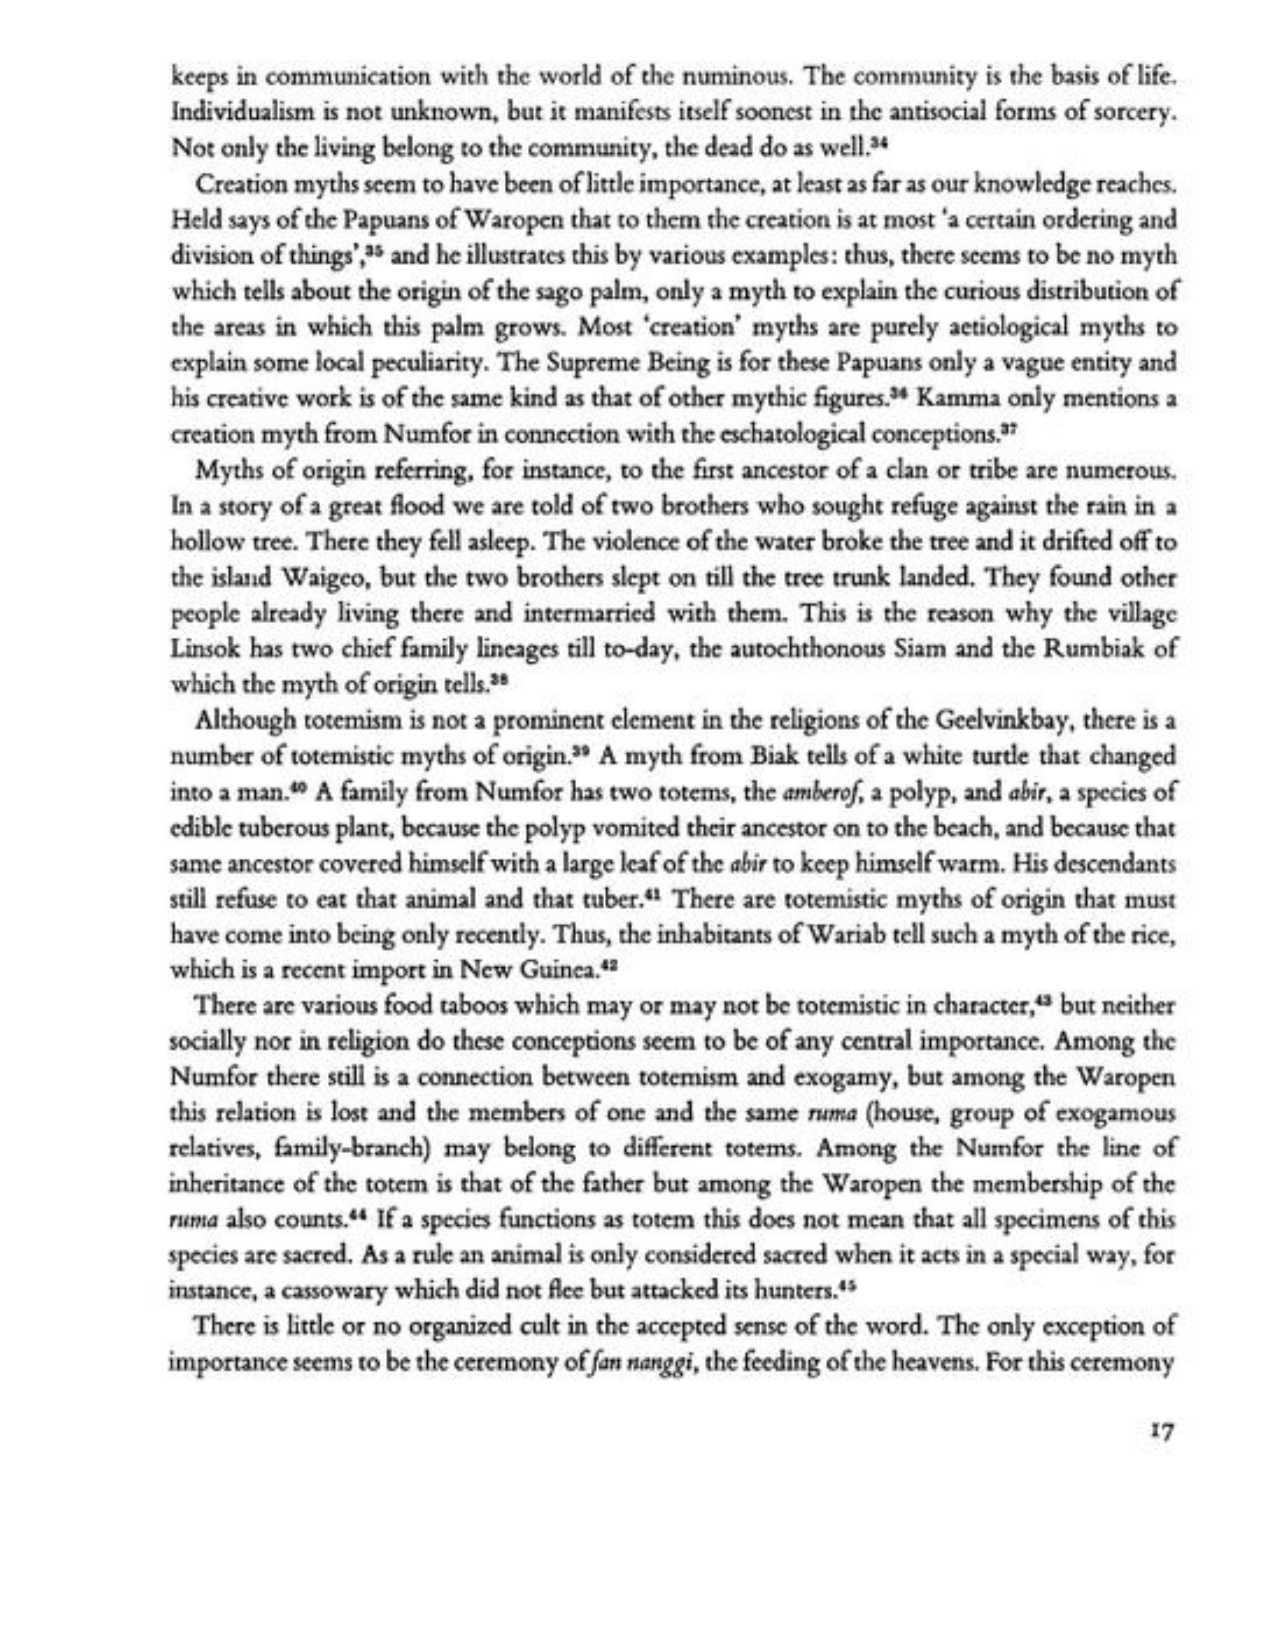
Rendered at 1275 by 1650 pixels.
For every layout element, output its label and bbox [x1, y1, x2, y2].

picture [150, 60, 1207, 1460]
